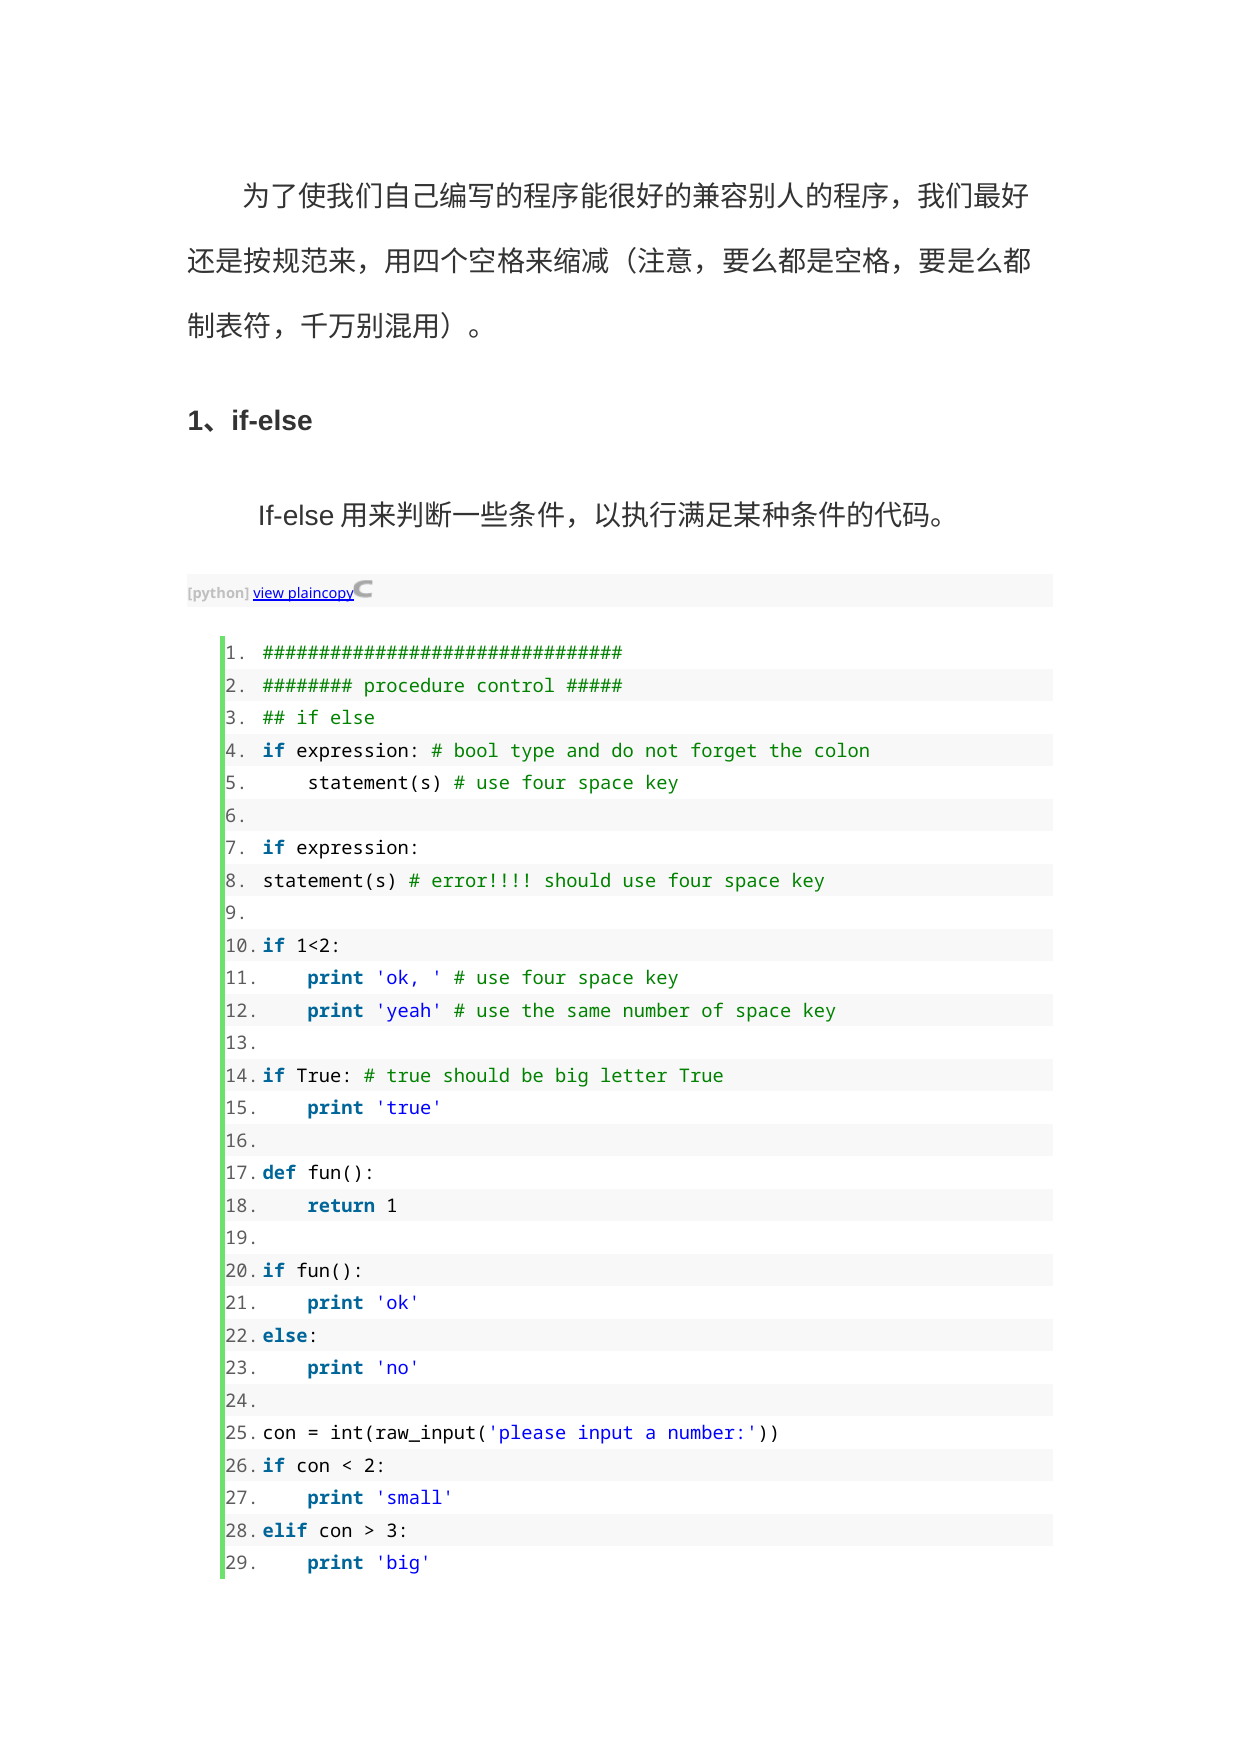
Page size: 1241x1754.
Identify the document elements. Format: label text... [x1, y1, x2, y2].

text If-else用来判断一些条件，以执行满足某种条件的代码。 [187, 480, 1053, 545]
text [python] view plaincopy [187, 574, 1053, 607]
text 为了使我们自己编写的程序能很好的兼容别人的程序，我们最好还是按规范来，用四个空格来缩减（注意，要么都是空格，要是么都制表符，千万别混用）。 [187, 162, 1053, 357]
list if expression: # bool type and do not forget the colon [225, 734, 1053, 766]
list statement(s) # error!!!! should use four space key [225, 864, 1053, 896]
list print 'yeah' # use the same number of space key [225, 994, 1053, 1026]
list print 'small' [225, 1481, 1053, 1514]
list if True: # true should be big letter True [225, 1059, 1053, 1091]
list statement(s) # use four space key [225, 766, 1053, 799]
list print 'big' [225, 1546, 1053, 1579]
list elif con > 3: [225, 1514, 1053, 1546]
list return 1 [225, 1189, 1053, 1221]
list print 'no' [225, 1351, 1053, 1384]
list print 'ok' [225, 1286, 1053, 1319]
list if fun(): [225, 1254, 1053, 1286]
picture [353, 579, 373, 598]
list ## if else [225, 701, 1053, 734]
list print 'true' [225, 1091, 1053, 1124]
list if 1<2: [225, 929, 1053, 961]
list if expression: [225, 831, 1053, 864]
list ######## procedure control ##### [225, 669, 1053, 701]
list if con < 2: [225, 1449, 1053, 1481]
list con = int(raw_input('please input a number:')) [225, 1416, 1053, 1449]
text 1、if-else [187, 386, 1053, 451]
list def fun(): [225, 1156, 1053, 1189]
list ################################ [225, 636, 1053, 669]
list else: [225, 1319, 1053, 1351]
list print 'ok, ' # use four space key [225, 961, 1053, 994]
